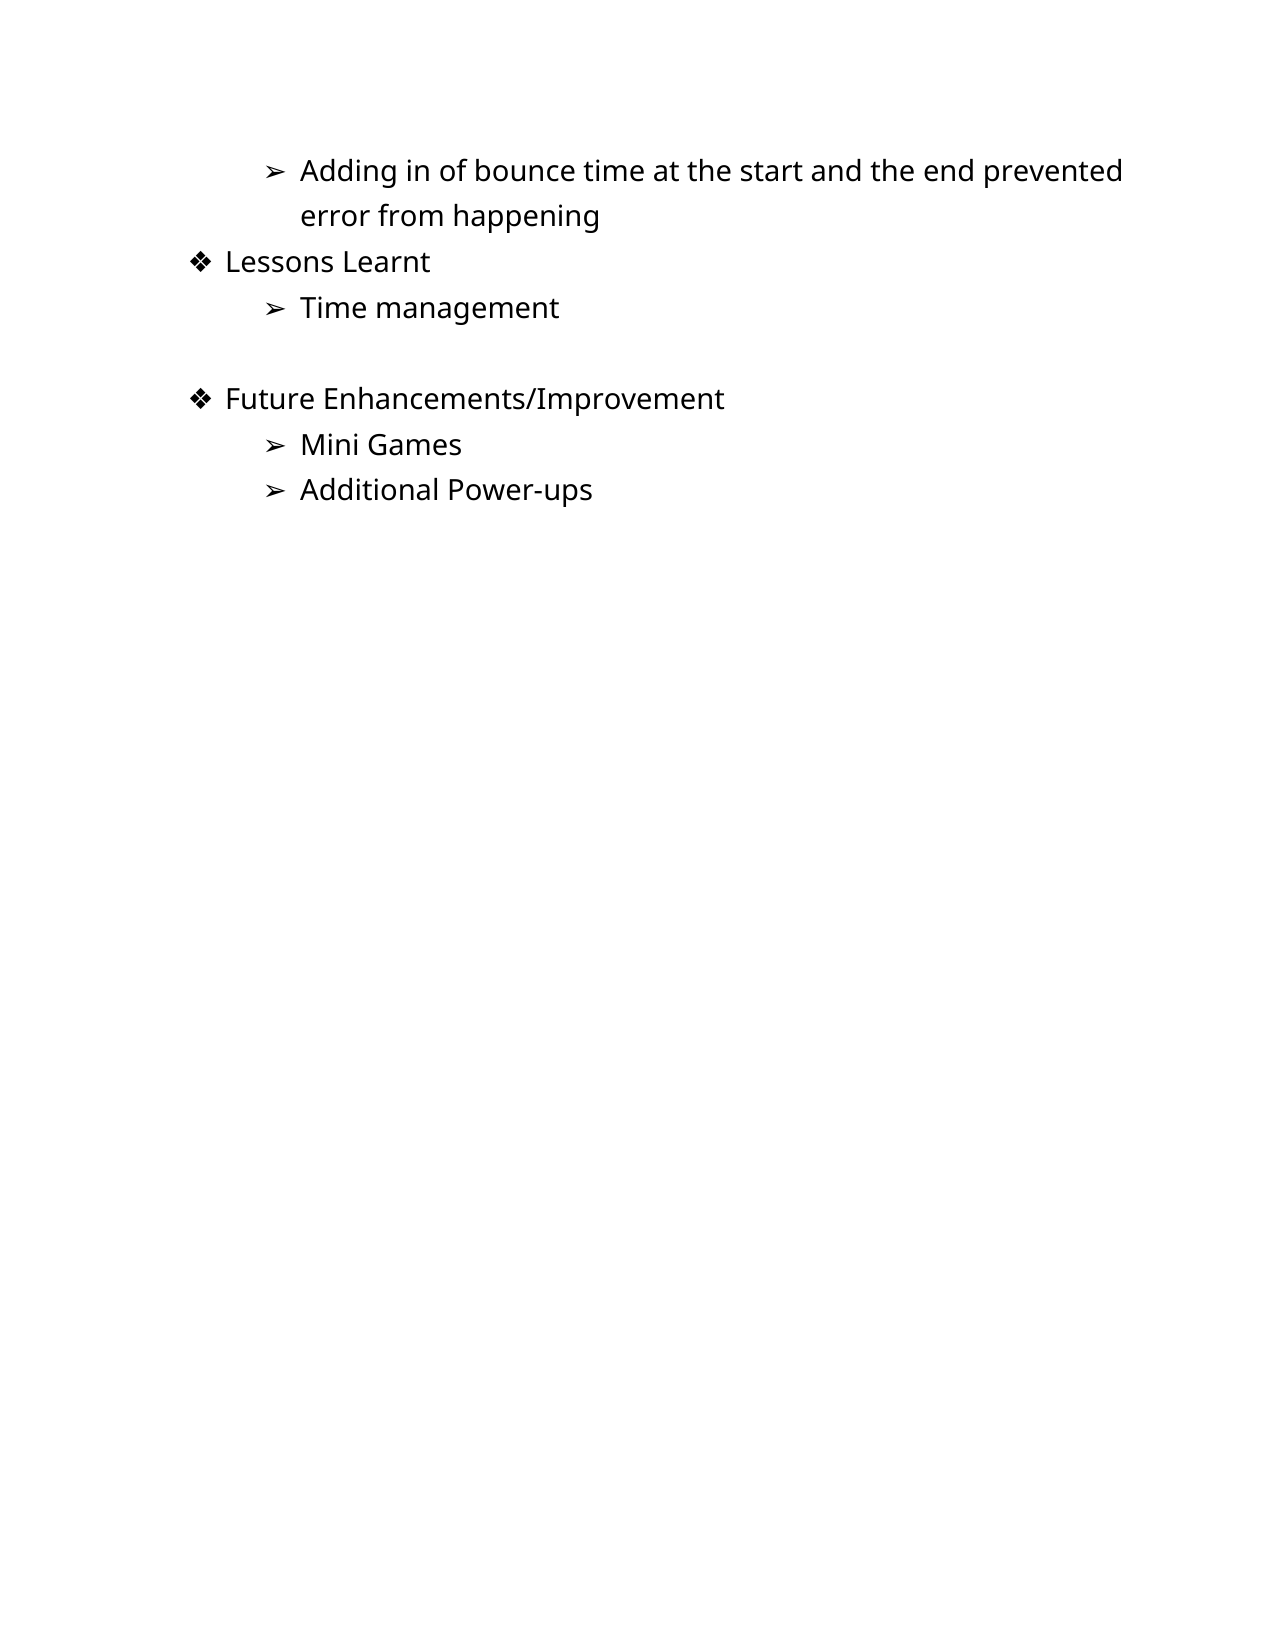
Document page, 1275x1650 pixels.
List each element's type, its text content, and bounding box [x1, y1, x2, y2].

list Lessons Learnt [187, 241, 1125, 281]
list Additional Power-ups [262, 469, 1125, 509]
list Mini Games [262, 424, 1125, 463]
list Future Enhancements/Improvement [187, 378, 1125, 418]
list Time management [262, 287, 1125, 327]
list Adding in of bounce time at the start and the end prevented error from happening [262, 150, 1125, 235]
